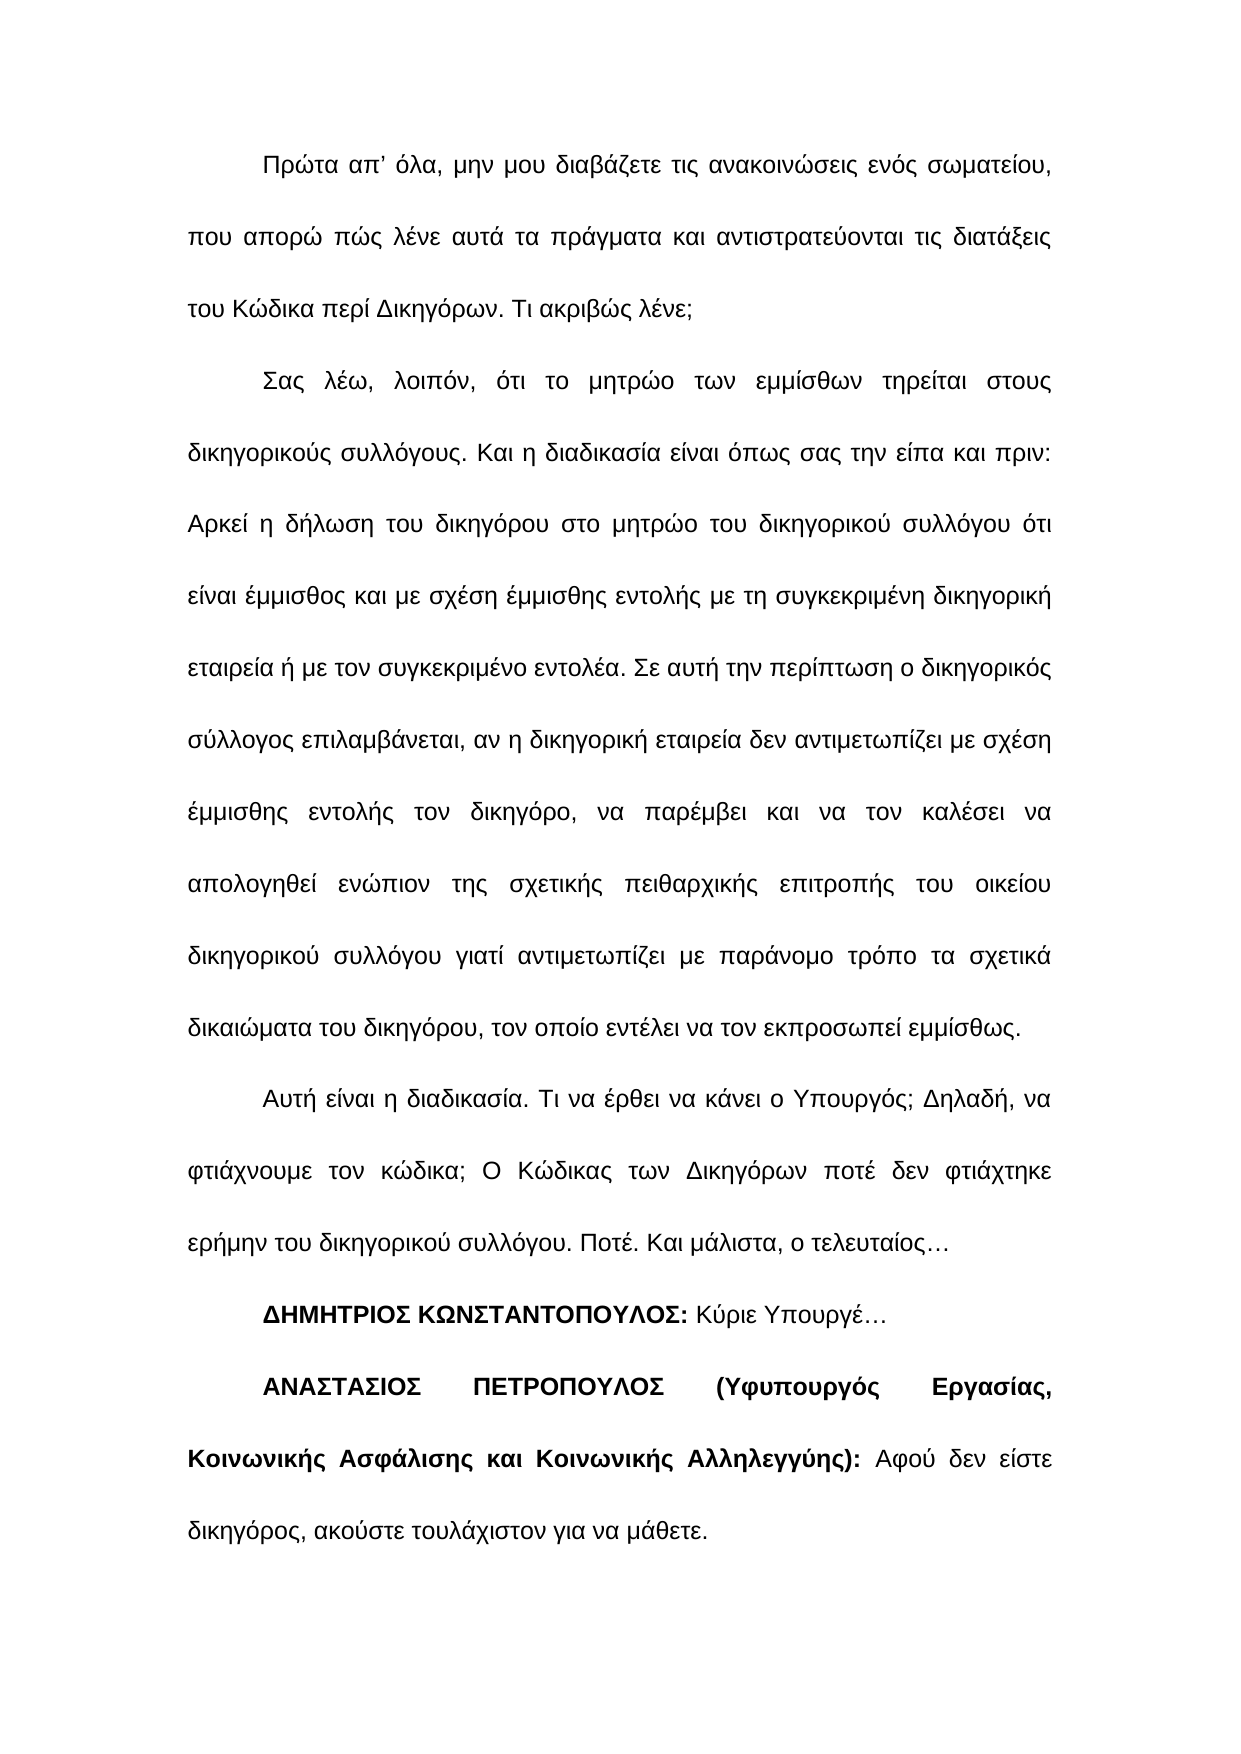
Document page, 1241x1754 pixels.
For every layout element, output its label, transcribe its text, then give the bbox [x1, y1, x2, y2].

text Σας λέω, λοιπόν, ότι το μητρώο των εμμίσθων τηρείται στους δικηγορικούς συλλόγους. Και η διαδικασία είναι όπως σας την είπα και πριν: Αρκεί η δήλωση του δικηγόρου στο μητρώο του δικηγορικού συλλόγου ότι είναι έμμισθος και με σχέση έμμισθης εντολής με τη συγκεκριμένη δικηγορική εταιρεία ή με τον συγκεκριμένο εντολέα. Σε αυτή την περίπτωση ο δικηγορικός σύλλογος επιλαμβάνεται, αν η δικηγορική εταιρεία δεν αντιμετωπίζει με σχέση έμμισθης εντολής τον δικηγόρο, να παρέμβει και να τον καλέσει να απολογηθεί ενώπιον της σχετικής πειθαρχικής επιτροπής του οικείου δικηγορικού συλλόγου γιατί αντιμετωπίζει με παράνομο τρόπο τα σχετικά δικαιώματα του δικηγόρου, τον οποίο εντέλει να τον εκπροσωπεί εμμίσθως. [187, 366, 1053, 1041]
text ΑΝΑΣΤΑΣΙΟΣ ΠΕΤΡΟΠΟΥΛΟΣ (Υφυπουργός Εργασίας, Κοινωνικής Ασφάλισης και Κοινωνικής Αλληλεγγύης): Αφού δεν είστε δικηγόρος, ακούστε τουλάχιστον για να μάθετε. [187, 1372, 1053, 1544]
text ΔΗΜΗΤΡΙΟΣ ΚΩΝΣΤΑΝΤΟΠΟΥΛΟΣ: Κύριε Υπουργέ… [187, 1300, 1053, 1329]
text Πρώτα απ’ όλα, μην μου διαβάζετε τις ανακοινώσεις ενός σωματείου, που απορώ πώς λένε αυτά τα πράγματα και αντιστρατεύονται τις διατάξεις του Κώδικα περί Δικηγόρων. Τι ακριβώς λένε; [187, 150, 1053, 322]
text Αυτή είναι η διαδικασία. Τι να έρθει να κάνει ο Υπουργός; Δηλαδή, να φτιάχνουμε τον κώδικα; Ο Κώδικας των Δικηγόρων ποτέ δεν φτιάχτηκε ερήμην του δικηγορικού συλλόγου. Ποτέ. Και μάλιστα, ο τελευταίος… [187, 1084, 1053, 1257]
